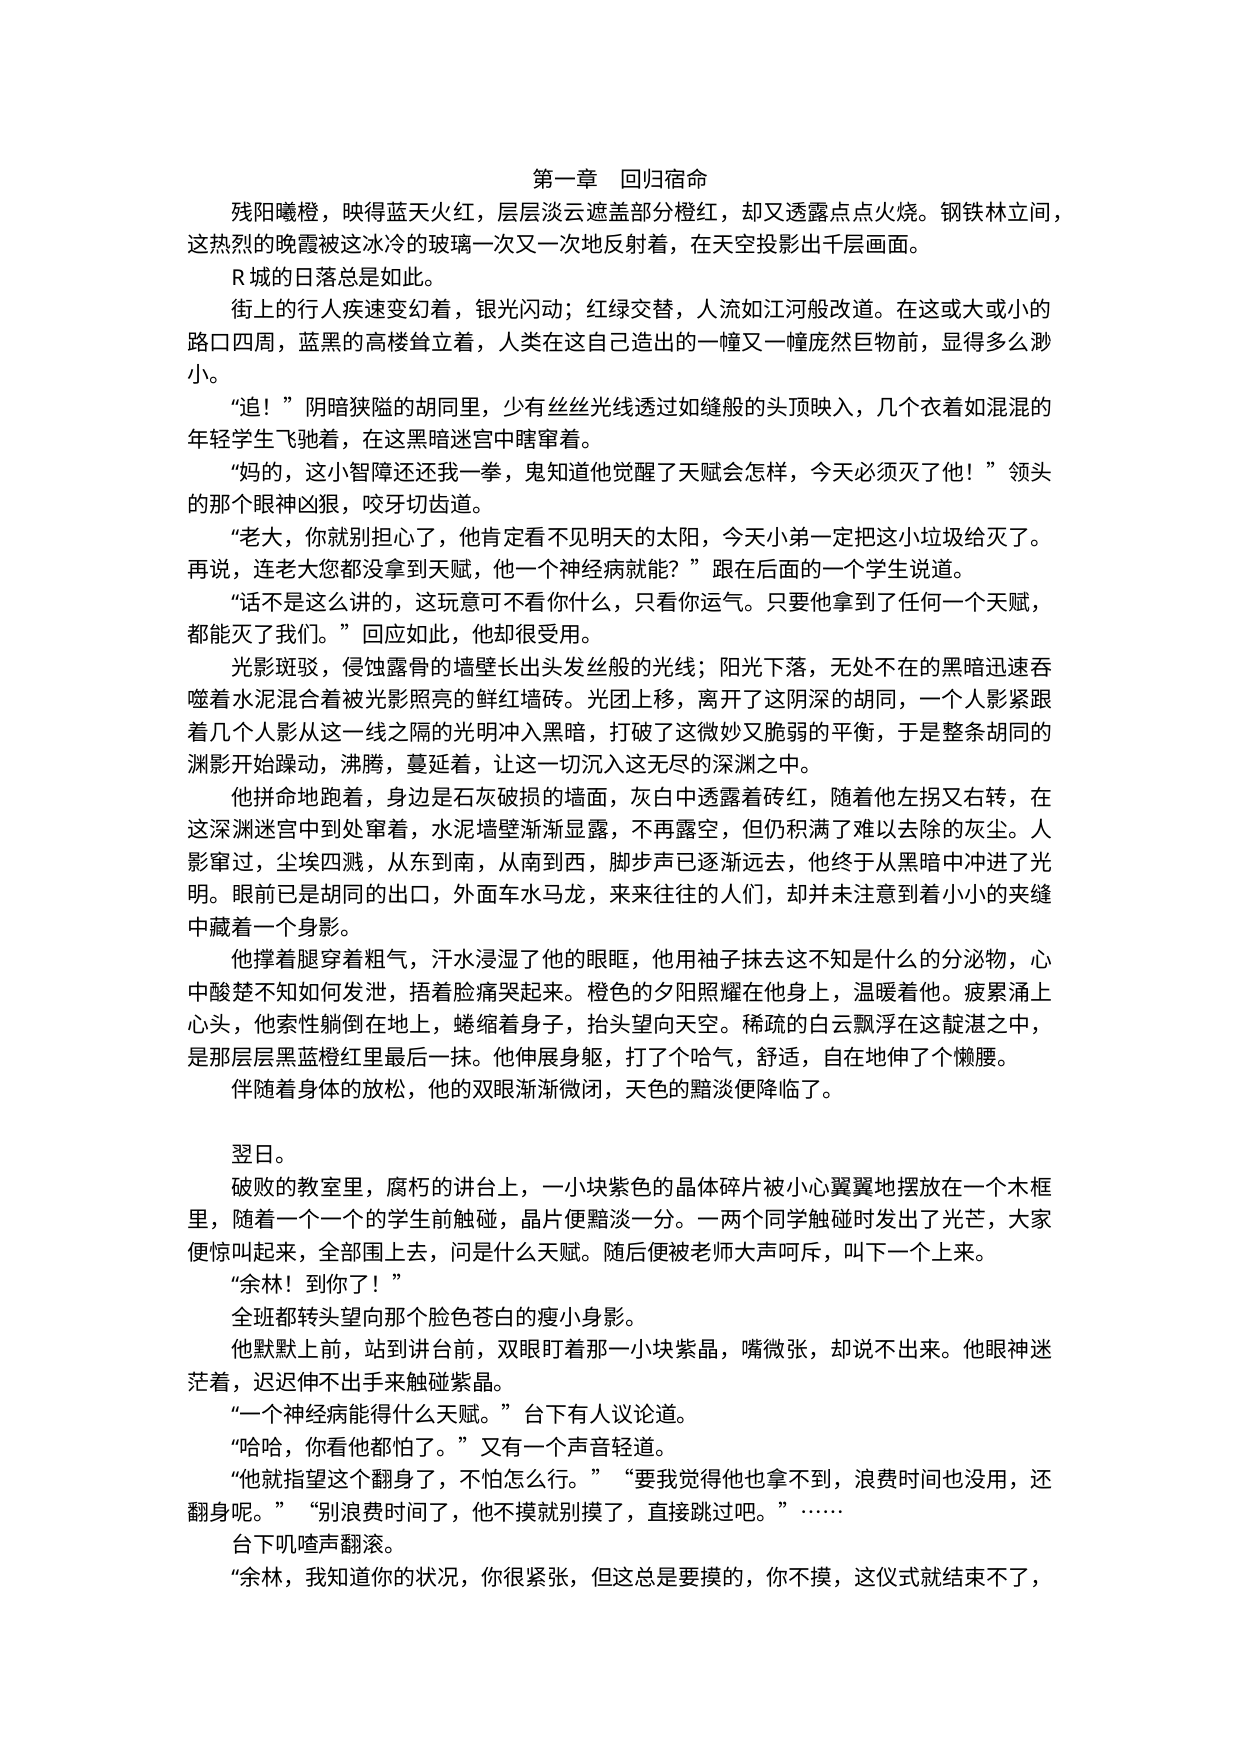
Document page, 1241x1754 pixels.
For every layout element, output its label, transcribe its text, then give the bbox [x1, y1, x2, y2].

text “余林！到你了！” [187, 1267, 1053, 1299]
text “一个神经病能得什么天赋。”台下有人议论道。 [187, 1397, 1053, 1429]
text 残阳曦橙，映得蓝天火红，层层淡云遮盖部分橙红，却又透露点点火烧。钢铁林立间，这热烈的晚霞被这冰冷的玻璃一次又一次地反射着，在天空投影出千层画面。 [187, 194, 1053, 259]
text 光影斑驳，侵蚀露骨的墙壁长出头发丝般的光线；阳光下落，无处不在的黑暗迅速吞噬着水泥混合着被光影照亮的鲜红墙砖。光团上移，离开了这阴深的胡同，一个人影紧跟着几个人影从这一线之隔的光明冲入黑暗，打破了这微妙又脆弱的平衡，于是整条胡同的渊影开始躁动，沸腾，蔓延着，让这一切沉入这无尽的深渊之中。 [187, 649, 1053, 779]
text “老大，你就别担心了，他肯定看不见明天的太阳，今天小弟一定把这小垃圾给灭了。再说，连老大您都没拿到天赋，他一个神经病就能？”跟在后面的一个学生说道。 [187, 519, 1053, 584]
text 全班都转头望向那个脸色苍白的瘦小身影。 [187, 1299, 1053, 1332]
text “妈的，这小智障还还我一拳，鬼知道他觉醒了天赋会怎样，今天必须灭了他！”领头的那个眼神凶狠，咬牙切齿道。 [187, 454, 1053, 519]
text “他就指望这个翻身了，不怕怎么行。”“要我觉得他也拿不到，浪费时间也没用，还翻身呢。”“别浪费时间了，他不摸就别摸了，直接跳过吧。”…… [187, 1462, 1053, 1527]
text “话不是这么讲的，这玩意可不看你什么，只看你运气。只要他拿到了任何一个天赋，都能灭了我们。”回应如此，他却很受用。 [187, 584, 1053, 649]
text 台下叽喳声翻滚。 [187, 1527, 1053, 1559]
text 翌日。 [187, 1137, 1053, 1169]
text 他默默上前，站到讲台前，双眼盯着那一小块紫晶，嘴微张，却说不出来。他眼神迷茫着，迟迟伸不出手来触碰紫晶。 [187, 1332, 1053, 1397]
text 伴随着身体的放松，他的双眼渐渐微闭，天色的黯淡便降临了。 [187, 1072, 1053, 1104]
text 破败的教室里，腐朽的讲台上，一小块紫色的晶体碎片被小心翼翼地摆放在一个木框里，随着一个一个的学生前触碰，晶片便黯淡一分。一两个同学触碰时发出了光芒，大家便惊叫起来，全部围上去，问是什么天赋。随后便被老师大声呵斥，叫下一个上来。 [187, 1169, 1053, 1267]
text “哈哈，你看他都怕了。”又有一个声音轻道。 [187, 1429, 1053, 1462]
text 他拼命地跑着，身边是石灰破损的墙面，灰白中透露着砖红，随着他左拐又右转，在这深渊迷宫中到处窜着，水泥墙壁渐渐显露，不再露空，但仍积满了难以去除的灰尘。人影窜过，尘埃四溅，从东到南，从南到西，脚步声已逐渐远去，他终于从黑暗中冲进了光明。眼前已是胡同的出口，外面车水马龙，来来往往的人们，却并未注意到着小小的夹缝中藏着一个身影。 [187, 779, 1053, 942]
text “追！”阴暗狭隘的胡同里，少有丝丝光线透过如缝般的头顶映入，几个衣着如混混的年轻学生飞驰着，在这黑暗迷宫中瞎窜着。 [187, 389, 1053, 454]
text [187, 1559, 1053, 1592]
text 他撑着腿穿着粗气，汗水浸湿了他的眼眶，他用袖子抹去这不知是什么的分泌物，心中酸楚不知如何发泄，捂着脸痛哭起来。橙色的夕阳照耀在他身上，温暖着他。疲累涌上心头，他索性躺倒在地上，蜷缩着身子，抬头望向天空。稀疏的白云飘浮在这靛湛之中，是那层层黑蓝橙红里最后一抹。他伸展身躯，打了个哈气，舒适，自在地伸了个懒腰。 [187, 942, 1053, 1072]
text R城的日落总是如此。 [187, 259, 1053, 292]
text 街上的行人疾速变幻着，银光闪动；红绿交替，人流如江河般改道。在这或大或小的路口四周，蓝黑的高楼耸立着，人类在这自己造出的一幢又一幢庞然巨物前，显得多么渺小。 [187, 292, 1053, 389]
list 回归宿命 [187, 162, 1053, 194]
